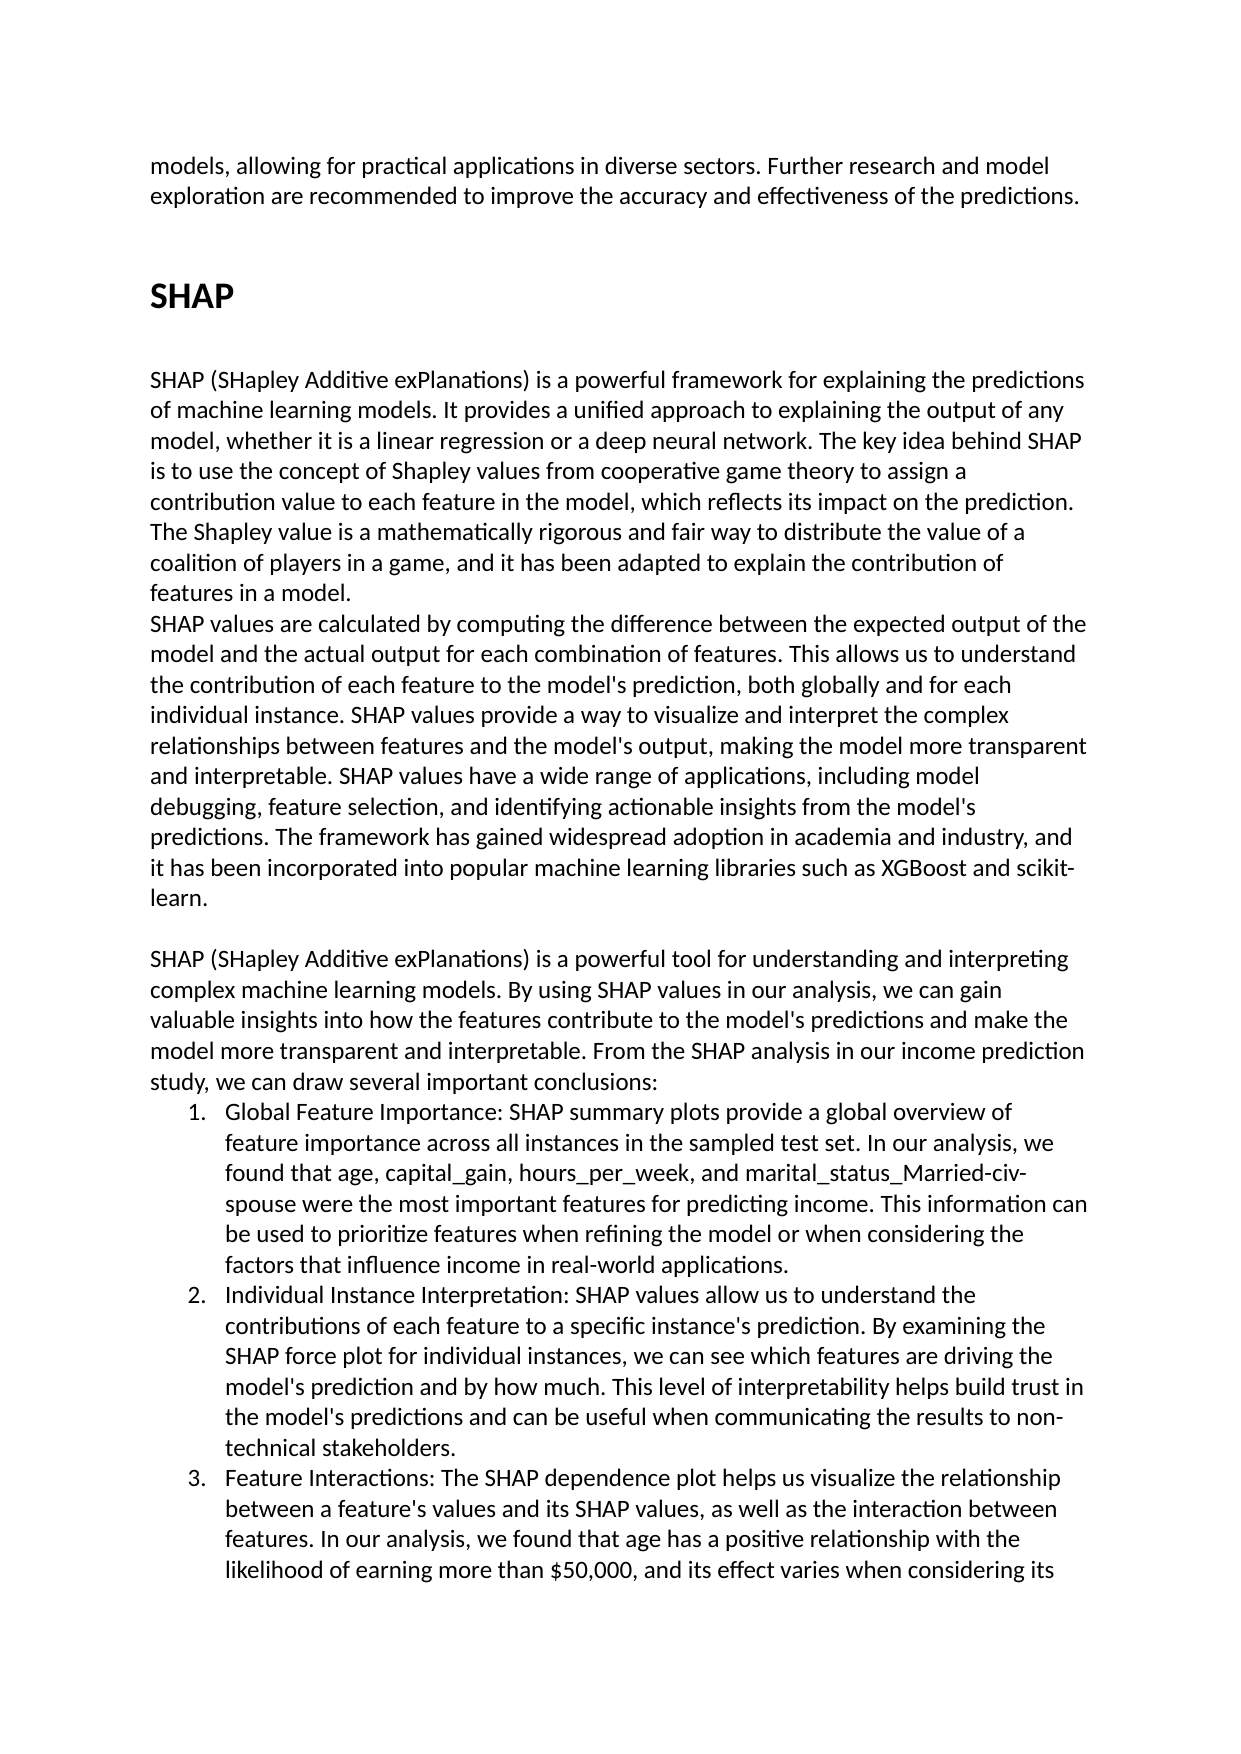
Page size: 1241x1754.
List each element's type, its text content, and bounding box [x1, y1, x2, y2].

text SHAP values are calculated by computing the difference between the expected output of the model and the actual output for each combination of features. This allows us to understand the contribution of each feature to the model's prediction, both globally and for each individual instance. SHAP values provide a way to visualize and interpret the complex relationships between features and the model's output, making the model more transparent and interpretable. SHAP values have a wide range of applications, including model debugging, feature selection, and identifying actionable insights from the model's predictions. The framework has gained widespread adoption in academia and industry, and it has been incorporated into popular machine learning libraries such as XGBoost and scikit-learn. [150, 608, 1090, 913]
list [187, 1462, 1090, 1584]
list Global Feature Importance: SHAP summary plots provide a global overview of feature importance across all instances in the sampled test set. In our analysis, we found that age, capital_gain, hours_per_week, and marital_status_Married-civ-spouse were the most important features for predicting income. This information can be used to prioritize features when refining the model or when considering the factors that influence income in real-world applications. [187, 1096, 1090, 1279]
text SHAP (SHapley Additive exPlanations) is a powerful framework for explaining the predictions of machine learning models. It provides a unified approach to explaining the output of any model, whether it is a linear regression or a deep neural network. The key idea behind SHAP is to use the concept of Shapley values from cooperative game theory to assign a contribution value to each feature in the model, which reflects its impact on the prediction. The Shapley value is a mathematically rigorous and fair way to distribute the value of a coalition of players in a game, and it has been adapted to explain the contribution of features in a model. [150, 364, 1090, 608]
text SHAP (SHapley Additive exPlanations) is a powerful tool for understanding and interpreting complex machine learning models. By using SHAP values in our analysis, we can gain valuable insights into how the features contribute to the model's predictions and make the model more transparent and interpretable. From the SHAP analysis in our income prediction study, we can draw several important conclusions: [150, 944, 1090, 1096]
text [150, 150, 1090, 211]
list Individual Instance Interpretation: SHAP values allow us to understand the contributions of each feature to a specific instance's prediction. By examining the SHAP force plot for individual instances, we can see which features are driving the model's prediction and by how much. This level of interpretability helps build trust in the model's predictions and can be useful when communicating the results to non-technical stakeholders. [187, 1279, 1090, 1462]
text SHAP [150, 272, 1090, 318]
